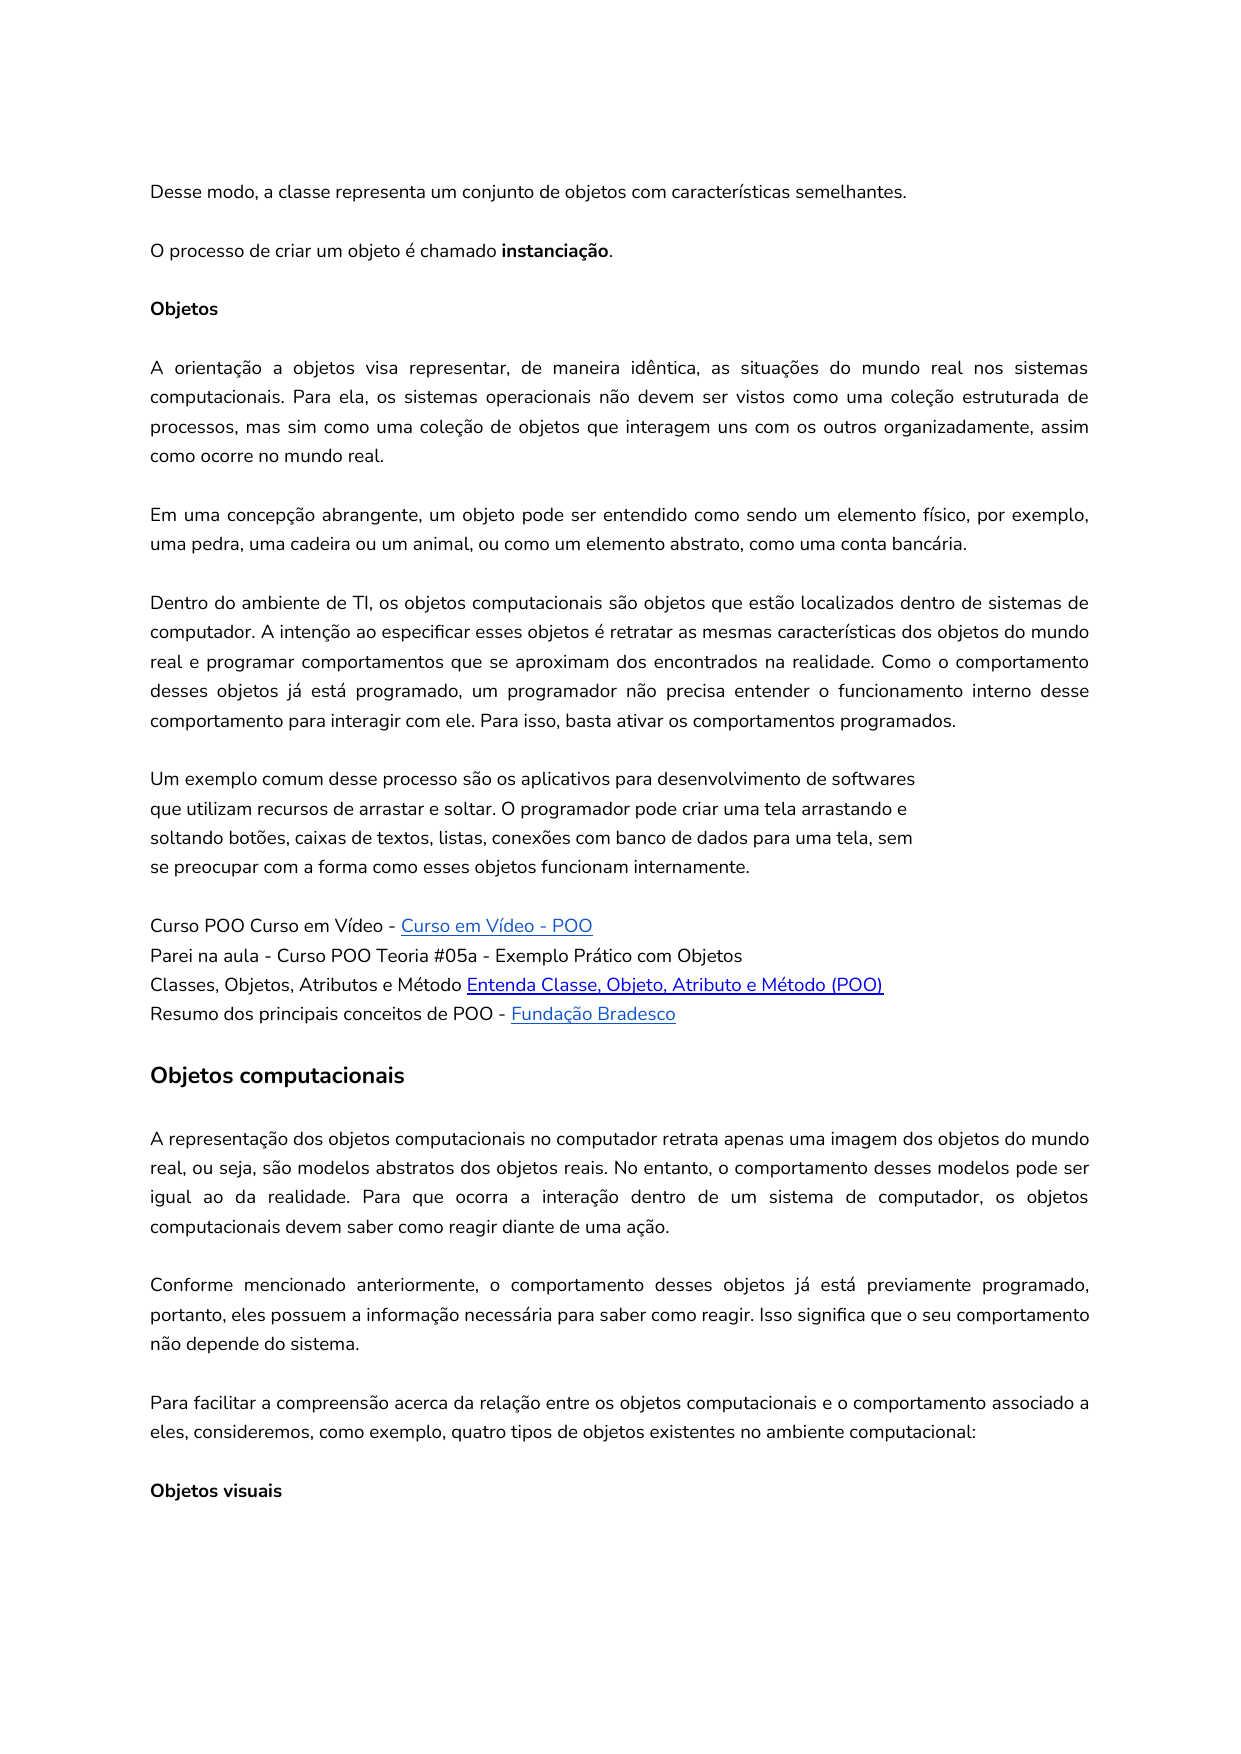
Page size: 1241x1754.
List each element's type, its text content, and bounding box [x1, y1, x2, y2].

text Resumo dos principais conceitos de POO - Fundação Bradesco [150, 1002, 1090, 1027]
text Classes, Objetos, Atributos e Método Entenda Classe, Objeto, Atributo e Método (POO) [150, 972, 1090, 998]
text Desse modo, a classe representa um conjunto de objetos com características semelhantes. [150, 179, 1090, 205]
text soltando botões, caixas de textos, listas, conexões com banco de dados para uma tela, sem [150, 826, 1090, 851]
text Um exemplo comum desse processo são os aplicativos para desenvolvimento de softwares [150, 767, 1090, 792]
text Curso POO Curso em Vídeo - Curso em Vídeo - POO [150, 914, 1090, 939]
text Para facilitar a compreensão acerca da relação entre os objetos computacionais e o comportamento associado a eles, consideremos, como exemplo, quatro tipos de objetos existentes no ambiente computacional: [150, 1390, 1090, 1445]
subtitle Objetos computacionais [150, 1061, 1090, 1092]
text A representação dos objetos computacionais no computador retrata apenas uma imagem dos objetos do mundo real, ou seja, são modelos abstratos dos objetos reais. No entanto, o comportamento desses modelos pode ser igual ao da realidade. Para que ocorra a interação dentro de um sistema de computador, os objetos computacionais devem saber como reagir diante de uma ação. [150, 1126, 1090, 1240]
text que utilizam recursos de arrastar e soltar. O programador pode criar uma tela arrastando e [150, 796, 1090, 822]
text Conforme mencionado anteriormente, o comportamento desses objetos já está previamente programado, portanto, eles possuem a informação necessária para saber como reagir. Isso significa que o seu comportamento não depende do sistema. [150, 1273, 1090, 1357]
text Dentro do ambiente de TI, os objetos computacionais são objetos que estão localizados dentro de sistemas de computador. A intenção ao especificar esses objetos é retratar as mesmas características dos objetos do mundo real e programar comportamentos que se aproximam dos encontrados na realidade. Como o comportamento desses objetos já está programado, um programador não precisa entender o funcionamento interno desse comportamento para interagir com ele. Para isso, basta ativar os comportamentos programados. [150, 591, 1090, 734]
text O processo de criar um objeto é chamado instanciação. [150, 238, 1090, 264]
text Em uma concepção abrangente, um objeto pode ser entendido como sendo um elemento físico, por exemplo, uma pedra, uma cadeira ou um animal, ou como um elemento abstrato, como uma conta bancária. [150, 502, 1090, 557]
text se preocupar com a forma como esses objetos funcionam internamente. [150, 855, 1090, 881]
text Parei na aula - Curso POO Teoria #05a - Exemplo Prático com Objetos [150, 943, 1090, 969]
subtitle Objetos [150, 297, 1090, 322]
text A orientação a objetos visa representar, de maneira idêntica, as situações do mundo real nos sistemas computacionais. Para ela, os sistemas operacionais não devem ser vistos como uma coleção estruturada de processos, mas sim como uma coleção de objetos que interagem uns com os outros organizadamente, assim como ocorre no mundo real. [150, 356, 1090, 469]
subtitle Objetos visuais [150, 1478, 1090, 1504]
